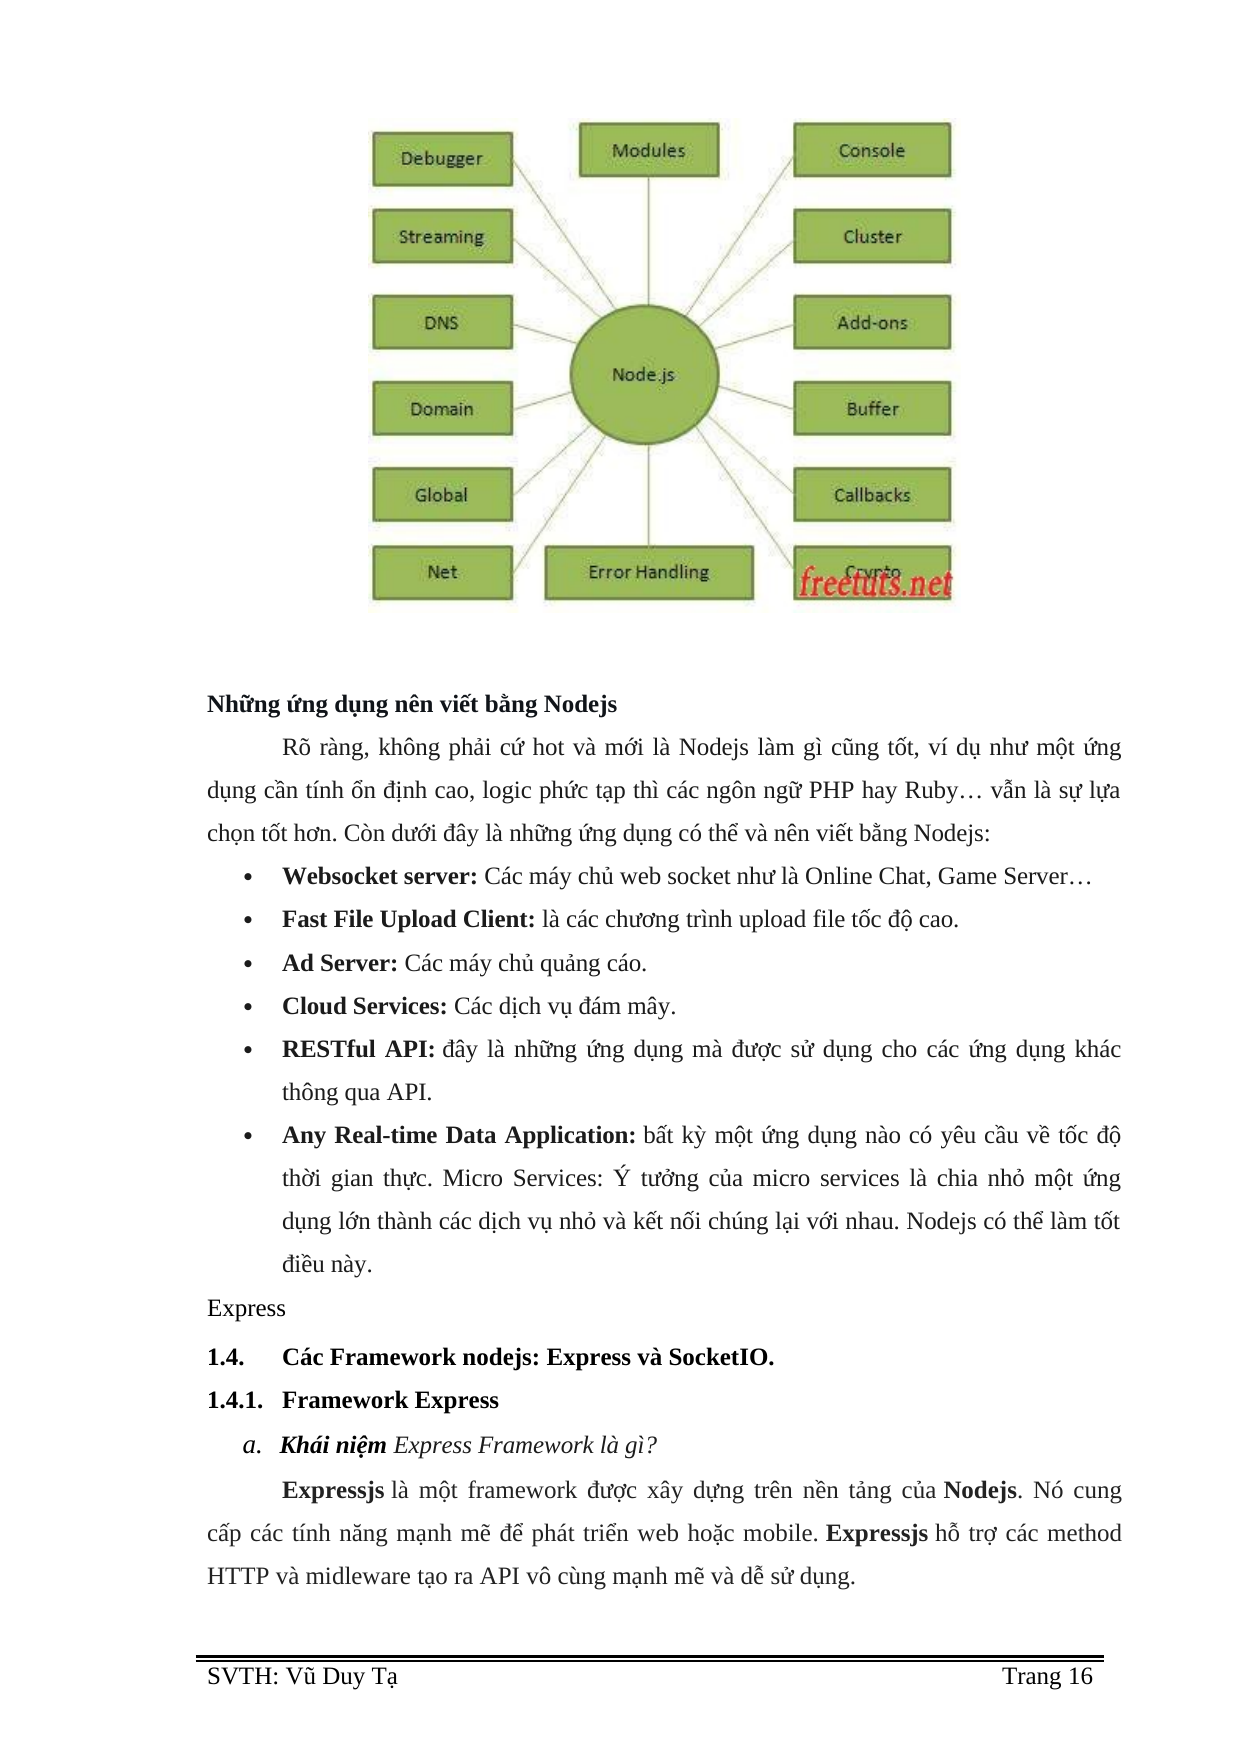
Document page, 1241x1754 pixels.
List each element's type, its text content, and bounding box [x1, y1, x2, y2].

list Framework Express [207, 1385, 1122, 1414]
list Fast File Upload Client: là các chương trình upload file tốc độ cao. [244, 904, 1122, 933]
list Cloud Services: Các dịch vụ đám mây. [244, 991, 1122, 1019]
picture [368, 118, 961, 613]
list Ad Server: Các máy chủ quảng cáo. [244, 948, 1122, 976]
list Websocket server: Các máy chủ web socket như là Online Chat, Game Server… [244, 861, 1122, 890]
text Express [207, 1293, 1122, 1321]
text Expressjs là một framework được xây dựng trên nền tảng của Nodejs. Nó cung cấp các tính năng mạnh mẽ để phát triển web hoặc mobile. Expressjs hỗ trợ các method HTTP và midleware tạo ra API vô cùng mạnh mẽ và dễ sử dụng. [207, 1475, 1122, 1590]
list Các Framework nodejs: Express và SocketIO. [207, 1342, 1122, 1371]
list Any Real-time Data Application: bất kỳ một ứng dụng nào có yêu cầu về tốc độ thời gian thực. Micro Services: Ý tưởng của micro services là chia nhỏ một ứng dụng lớn thành các dịch vụ nhỏ và kết nối chúng lại với nhau. Nodejs có thể làm tốt điều này. [244, 1120, 1122, 1278]
list RESTful API: đây là những ứng dụng mà được sử dụng cho các ứng dụng khác thông qua API. [244, 1034, 1122, 1106]
list Khái niệm Express Framework là gì? [242, 1428, 1122, 1459]
subtitle Những ứng dụng nên viết bằng Nodejs [207, 689, 1122, 718]
text Rõ ràng, không phải cứ hot và mới là Nodejs làm gì cũng tốt, ví dụ như một ứng dụng cần tính ổn định cao, logic phức tạp thì các ngôn ngữ PHP hay Ruby… vẫn là sự lựa chọn tốt hơn. Còn dưới đây là những ứng dụng có thể và nên viết bằng Nodejs: [207, 732, 1122, 847]
